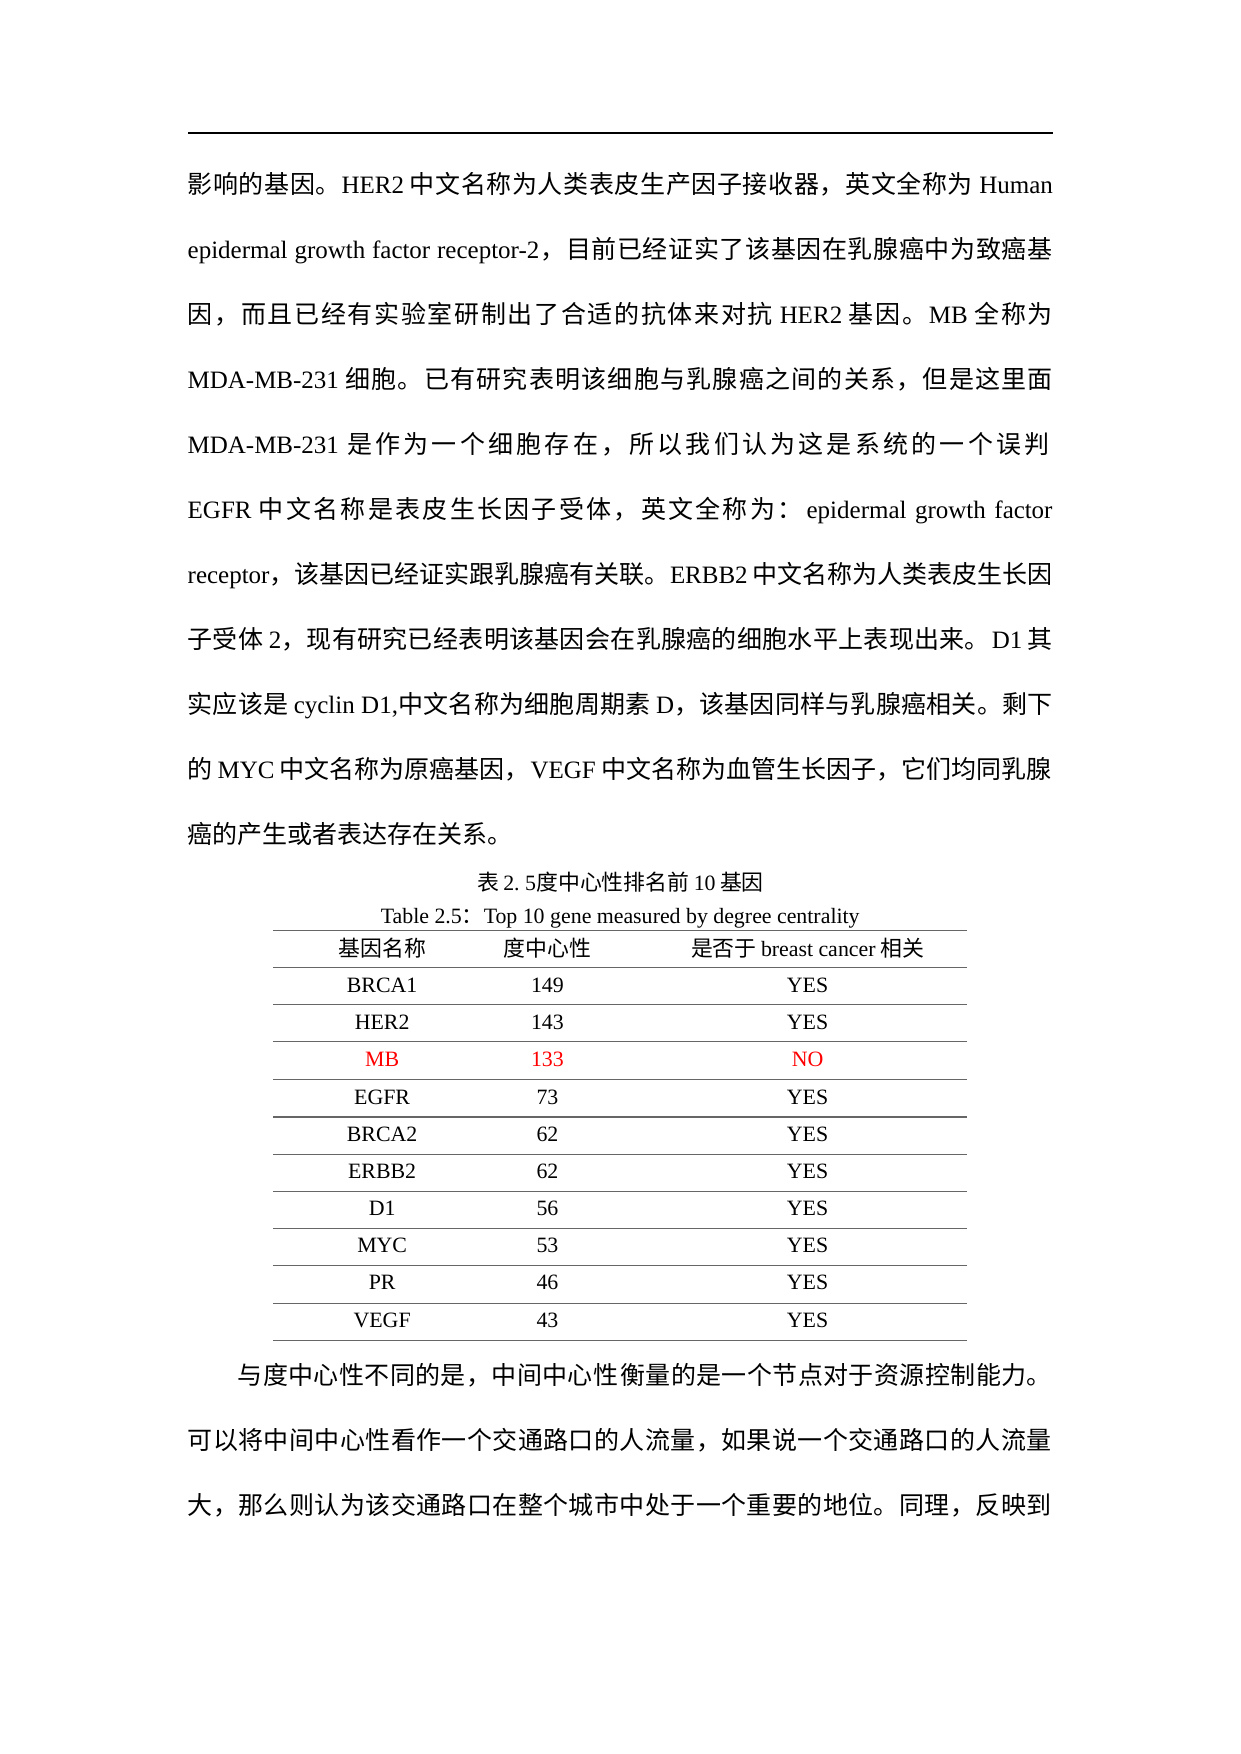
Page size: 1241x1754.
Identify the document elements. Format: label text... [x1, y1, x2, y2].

table_cell BRCA2 [273, 1118, 447, 1153]
table_header 是否于breast cancer相关 [604, 931, 967, 967]
text 表2. 5度中心性排名前10基因 [187, 865, 1053, 897]
table_cell HER2 [273, 1005, 447, 1041]
table_cell ERBB2 [273, 1155, 447, 1191]
table_cell 56 [447, 1192, 604, 1228]
table_cell 46 [447, 1266, 604, 1303]
table_cell MYC [273, 1229, 447, 1265]
table_cell YES [604, 1005, 967, 1041]
table_cell YES [604, 1304, 967, 1340]
table_cell NO [604, 1042, 967, 1079]
table_header 基因名称 [273, 931, 447, 967]
table_cell YES [604, 1155, 967, 1191]
table_cell 73 [447, 1080, 604, 1116]
table_cell 53 [447, 1229, 604, 1265]
table_cell 43 [447, 1304, 604, 1340]
table_cell MB [273, 1042, 447, 1079]
table_cell 62 [447, 1118, 604, 1153]
table_cell PR [273, 1266, 447, 1303]
table_cell BRCA1 [273, 968, 447, 1004]
table_cell YES [604, 1080, 967, 1116]
table_cell D1 [273, 1192, 447, 1228]
table_cell YES [604, 1192, 967, 1228]
table_cell 149 [447, 968, 604, 1004]
table_cell 143 [447, 1005, 604, 1041]
table_cell EGFR [273, 1080, 447, 1116]
table_cell 62 [447, 1155, 604, 1191]
table_cell YES [604, 1229, 967, 1265]
table_cell YES [604, 968, 967, 1004]
table_cell VEGF [273, 1304, 447, 1340]
table_cell YES [604, 1118, 967, 1153]
text Table 2.5：Top 10 gene measured by degree centrality [187, 897, 1053, 930]
table_cell YES [604, 1266, 967, 1303]
table_header 度中心性 [447, 931, 604, 967]
table_cell 133 [447, 1042, 604, 1079]
